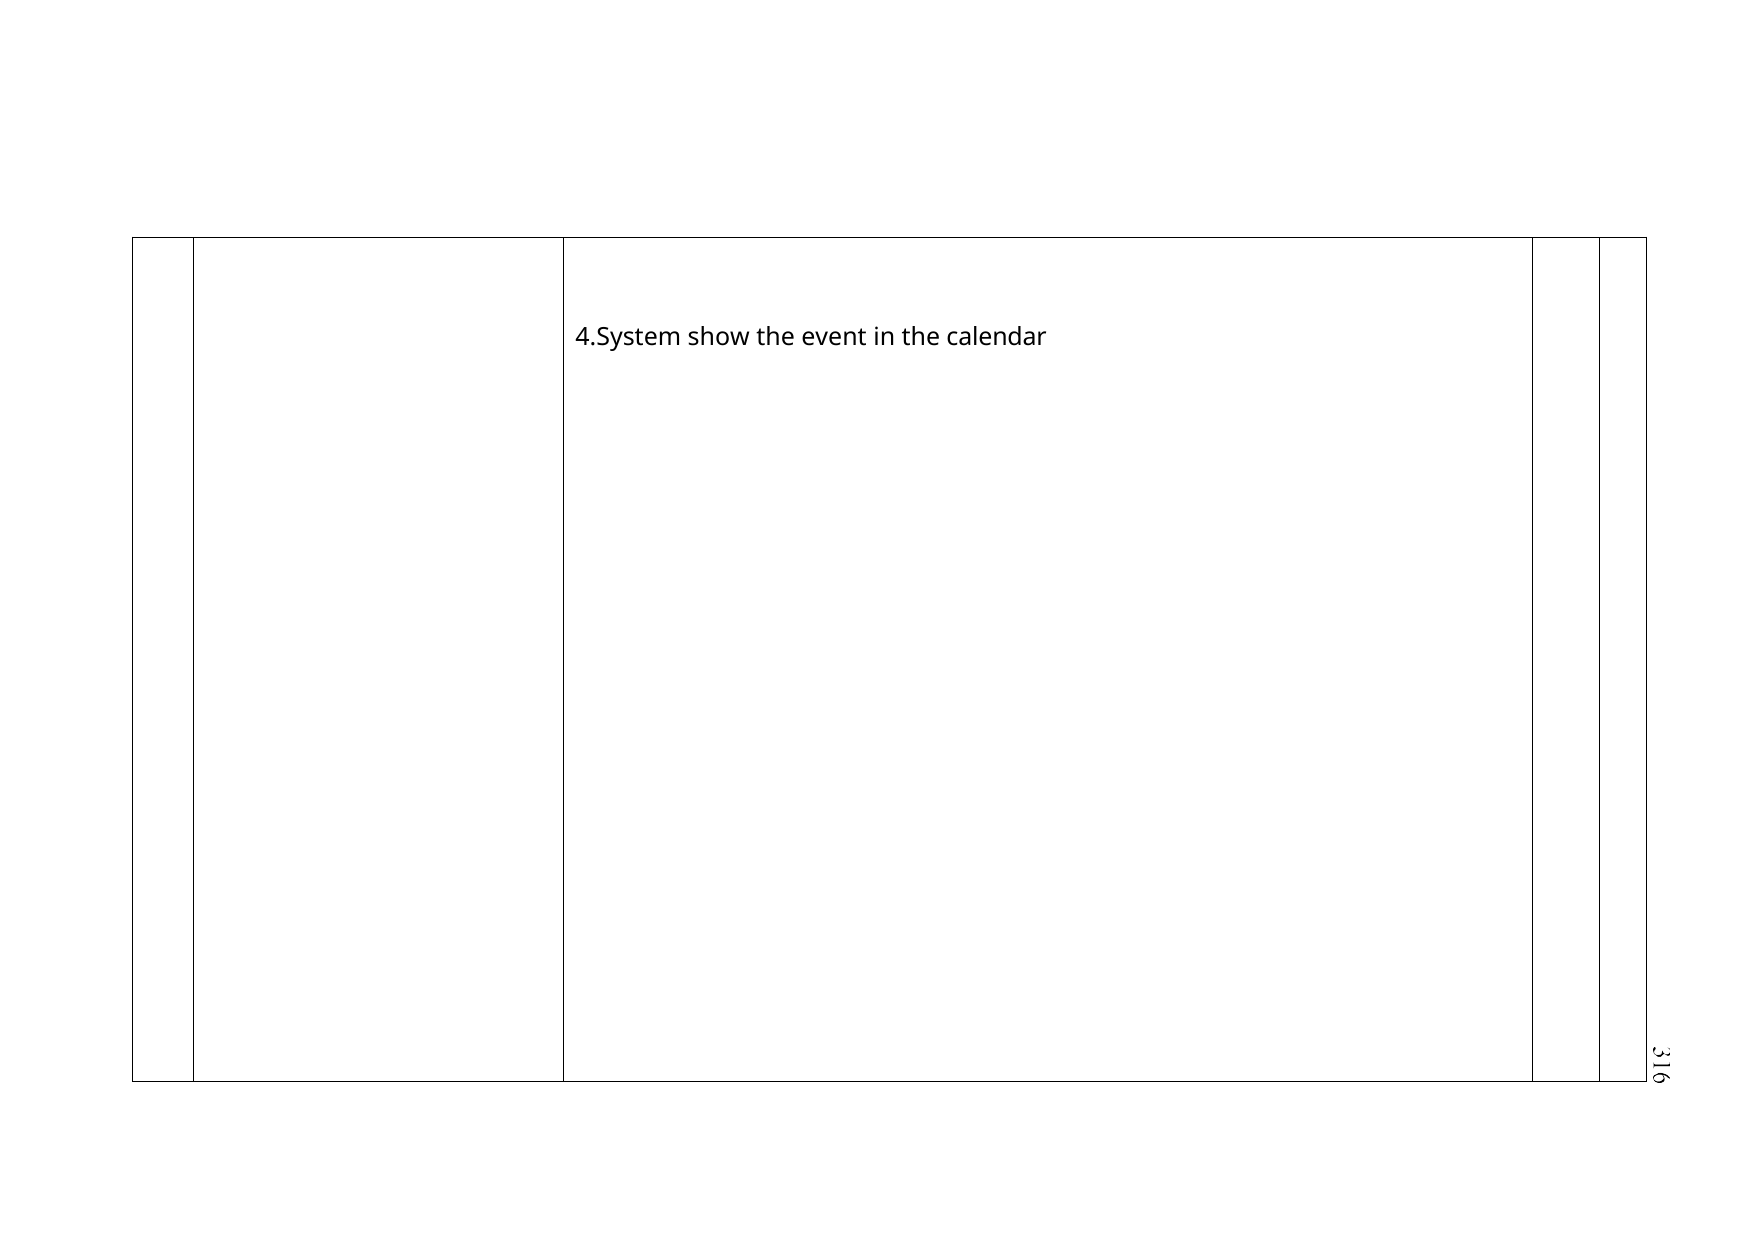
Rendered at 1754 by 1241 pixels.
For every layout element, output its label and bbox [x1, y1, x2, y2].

picture [1653, 1047, 1670, 1083]
